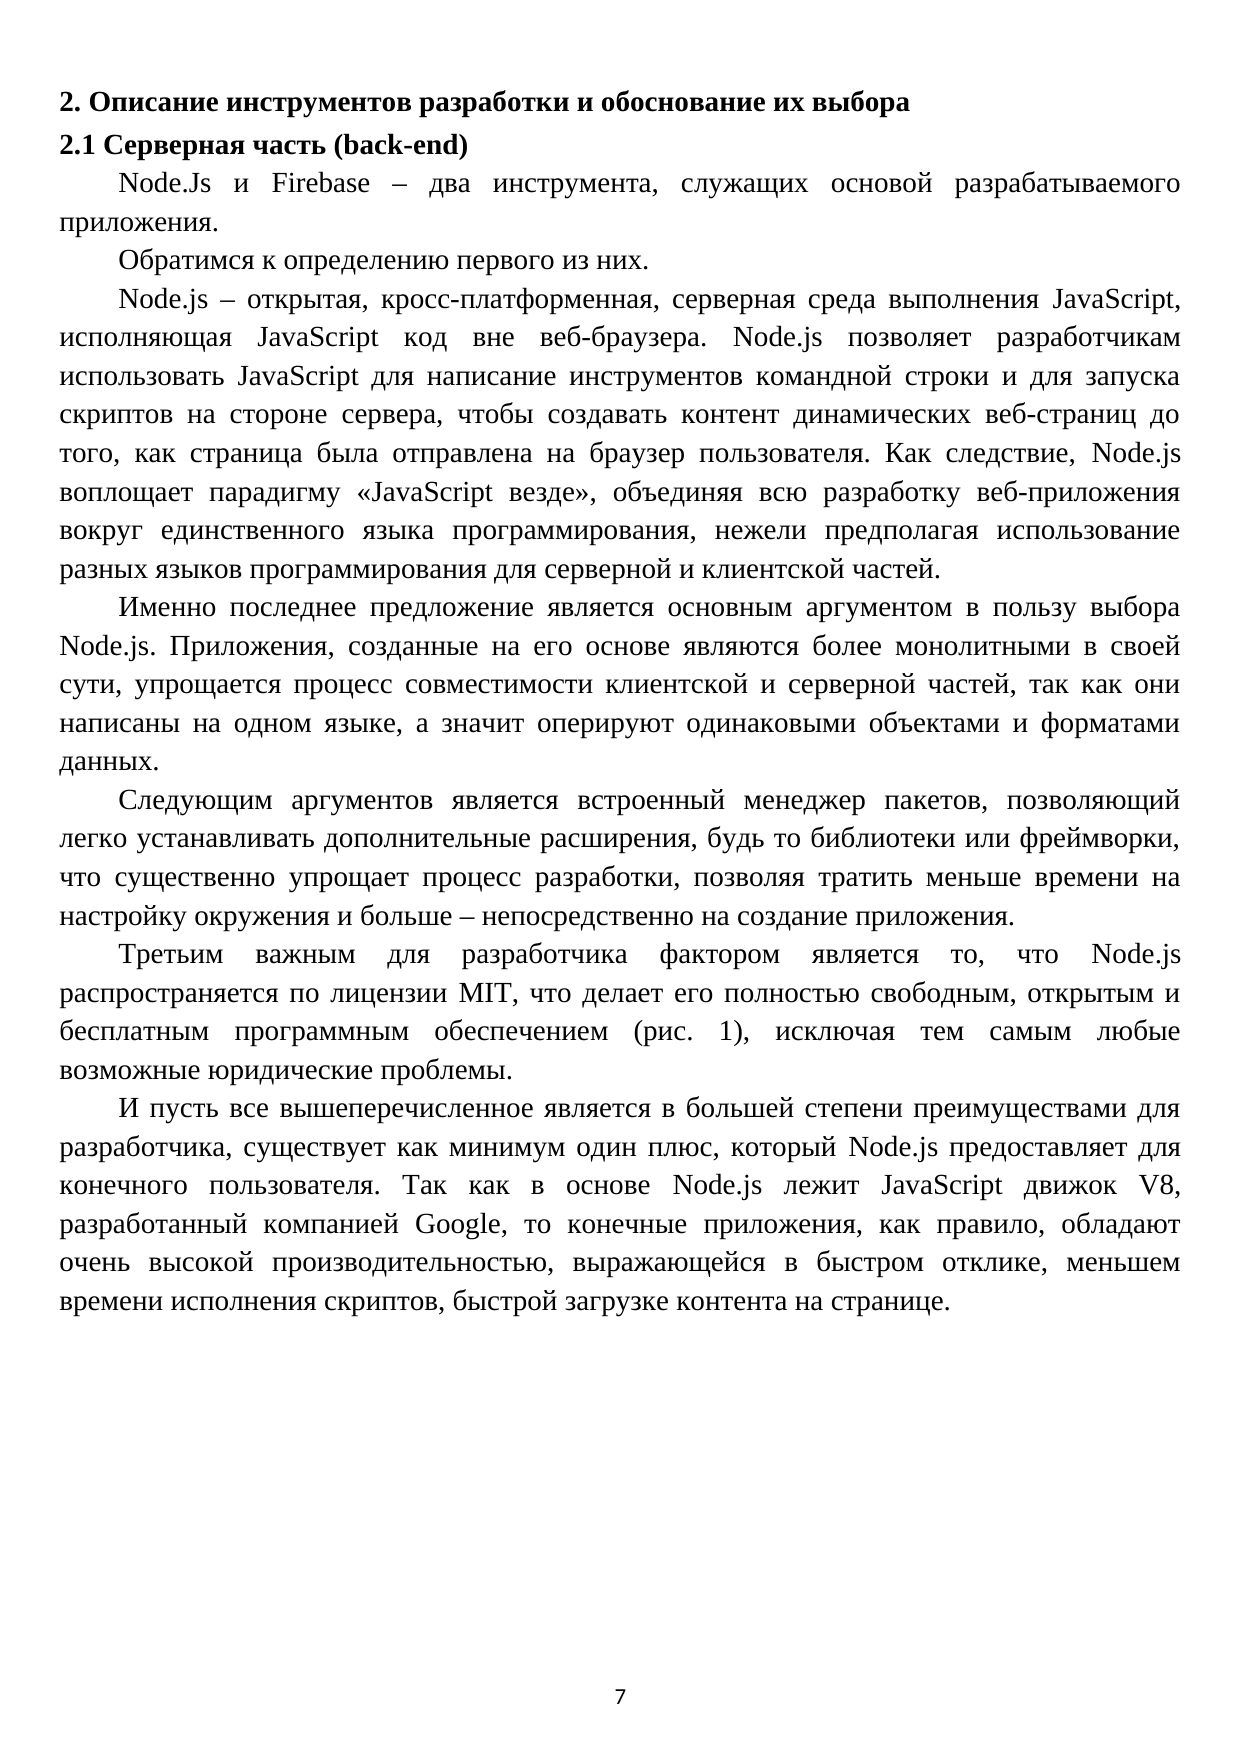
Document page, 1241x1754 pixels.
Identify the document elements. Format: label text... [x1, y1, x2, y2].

text И пусть все вышеперечисленное является в большей степени преимуществами для разработчика, существует как минимум один плюс, который Node.js предоставляет для конечного пользователя. Так как в основе Node.js лежит JavaScript движок V8, разработанный компанией Google, то конечные приложения, как правило, обладают очень высокой производительностью, выражающейся в быстром отклике, меньшем времени исполнения скриптов, быстрой загрузке контента на странице. [59, 1090, 1181, 1317]
text Следующим аргументов является встроенный менеджер пакетов, позволяющий легко устанавливать дополнительные расширения, будь то библиотеки или фреймворки, что существенно упрощает процесс разработки, позволяя тратить меньше времени на настройку окружения и больше – непосредственно на создание приложения. [59, 782, 1181, 931]
subtitle 2.1 Серверная часть (back-end) [59, 127, 1181, 160]
text Node.js – открытая, кросс-платформенная, серверная среда выполнения JavaScript, исполняющая JavaScript код вне веб-браузера. Node.js позволяет разработчикам использовать JavaScript для написание инструментов командной строки и для запуска скриптов на стороне сервера, чтобы создавать контент динамических веб-страниц до того, как страница была отправлена на браузер пользователя. Как следствие, Node.js воплощает парадигму «JavaScript везде», объединяя всю разработку веб-приложения вокруг единственного языка программирования, нежели предполагая использование разных языков программирования для серверной и клиентской частей. [59, 281, 1181, 584]
text Обратимся к определению первого из них. [59, 242, 1181, 276]
text Третьим важным для разработчика фактором является то, что Node.js распространяется по лицензии MIT, что делает его полностью свободным, открытым и бесплатным программным обеспечением (рис. 1), исключая тем самым любые возможные юридические проблемы. [59, 936, 1181, 1085]
text Node.Js и Firebase – два инструмента, служащих основой разрабатываемого приложения. [59, 165, 1181, 237]
text Именно последнее предложение является основным аргументом в пользу выбора Node.js. Приложения, созданные на его основе являются более монолитными в своей сути, упрощается процесс совместимости клиентской и серверной частей, так как они написаны на одном языке, а значит оперируют одинаковыми объектами и форматами данных. [59, 589, 1181, 777]
subtitle 2. Описание инструментов разработки и обоснование их выбора [59, 84, 1181, 118]
